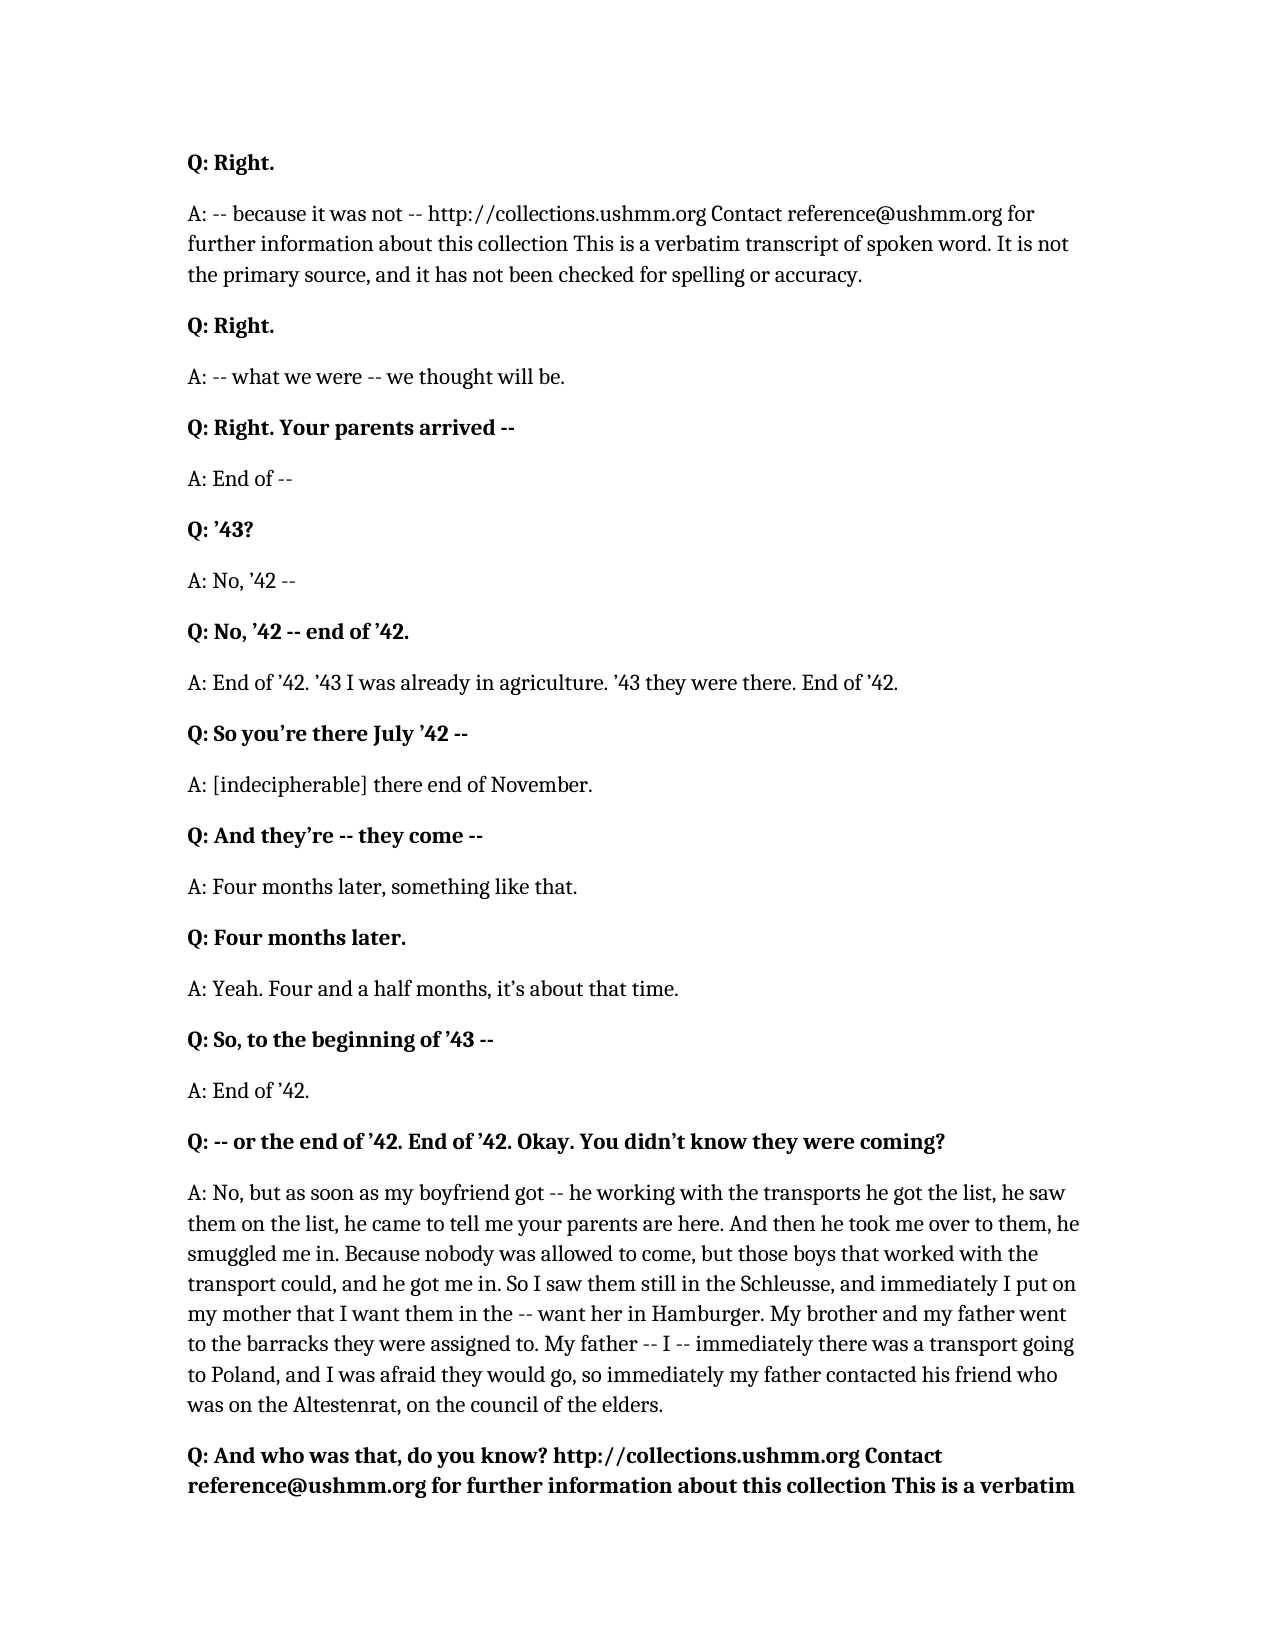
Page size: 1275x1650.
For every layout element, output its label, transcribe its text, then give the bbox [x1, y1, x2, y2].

text A: Four months later, something like that. [187, 874, 1087, 900]
text A: -- what we were -- we thought will be. [187, 363, 1087, 390]
text A: Yeah. Four and a half months, it’s about that time. [187, 976, 1087, 1002]
text A: [indecipherable] there end of November. [187, 772, 1087, 798]
text A: -- because it was not -- http://collections.ushmm.org Contact reference@ushmm.org for further information about this collection This is a verbatim transcript of spoken word. It is not the primary source, and it has not been checked for spelling or accuracy. [187, 201, 1087, 288]
text Q: So, to the beginning of ’43 -- [187, 1027, 1087, 1053]
text Q: No, ’42 -- end of ’42. [187, 619, 1087, 645]
text Q: Four months later. [187, 925, 1087, 951]
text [187, 1443, 1087, 1499]
text Q: So you’re there July ’42 -- [187, 721, 1087, 747]
text A: End of ’42. ’43 I was already in agriculture. ’43 they were there. End of ’42. [187, 670, 1087, 696]
text Q: And they’re -- they come -- [187, 823, 1087, 849]
text A: No, but as soon as my boyfriend got -- he working with the transports he got the list, he saw them on the list, he came to tell me your parents are here. And then he took me over to them, he smuggled me in. Because nobody was allowed to come, but those boys that worked with the transport could, and he got me in. So I saw them still in the Schleusse, and immediately I put on my mother that I want them in the -- want her in Hamburger. My brother and my father went to the barracks they were assigned to. My father -- I -- immediately there was a transport going to Poland, and I was afraid they would go, so immediately my father contacted his friend who was on the Altestenrat, on the council of the elders. [187, 1180, 1087, 1418]
text Q: ’43? [187, 517, 1087, 543]
text Q: Right. Your parents arrived -- [187, 414, 1087, 441]
text Q: -- or the end of ’42. End of ’42. Okay. You didn’t know they were coming? [187, 1129, 1087, 1156]
text A: End of ’42. [187, 1078, 1087, 1104]
text Q: Right. [187, 150, 1087, 176]
text A: End of -- [187, 466, 1087, 492]
text Q: Right. [187, 312, 1087, 339]
text A: No, ’42 -- [187, 568, 1087, 594]
